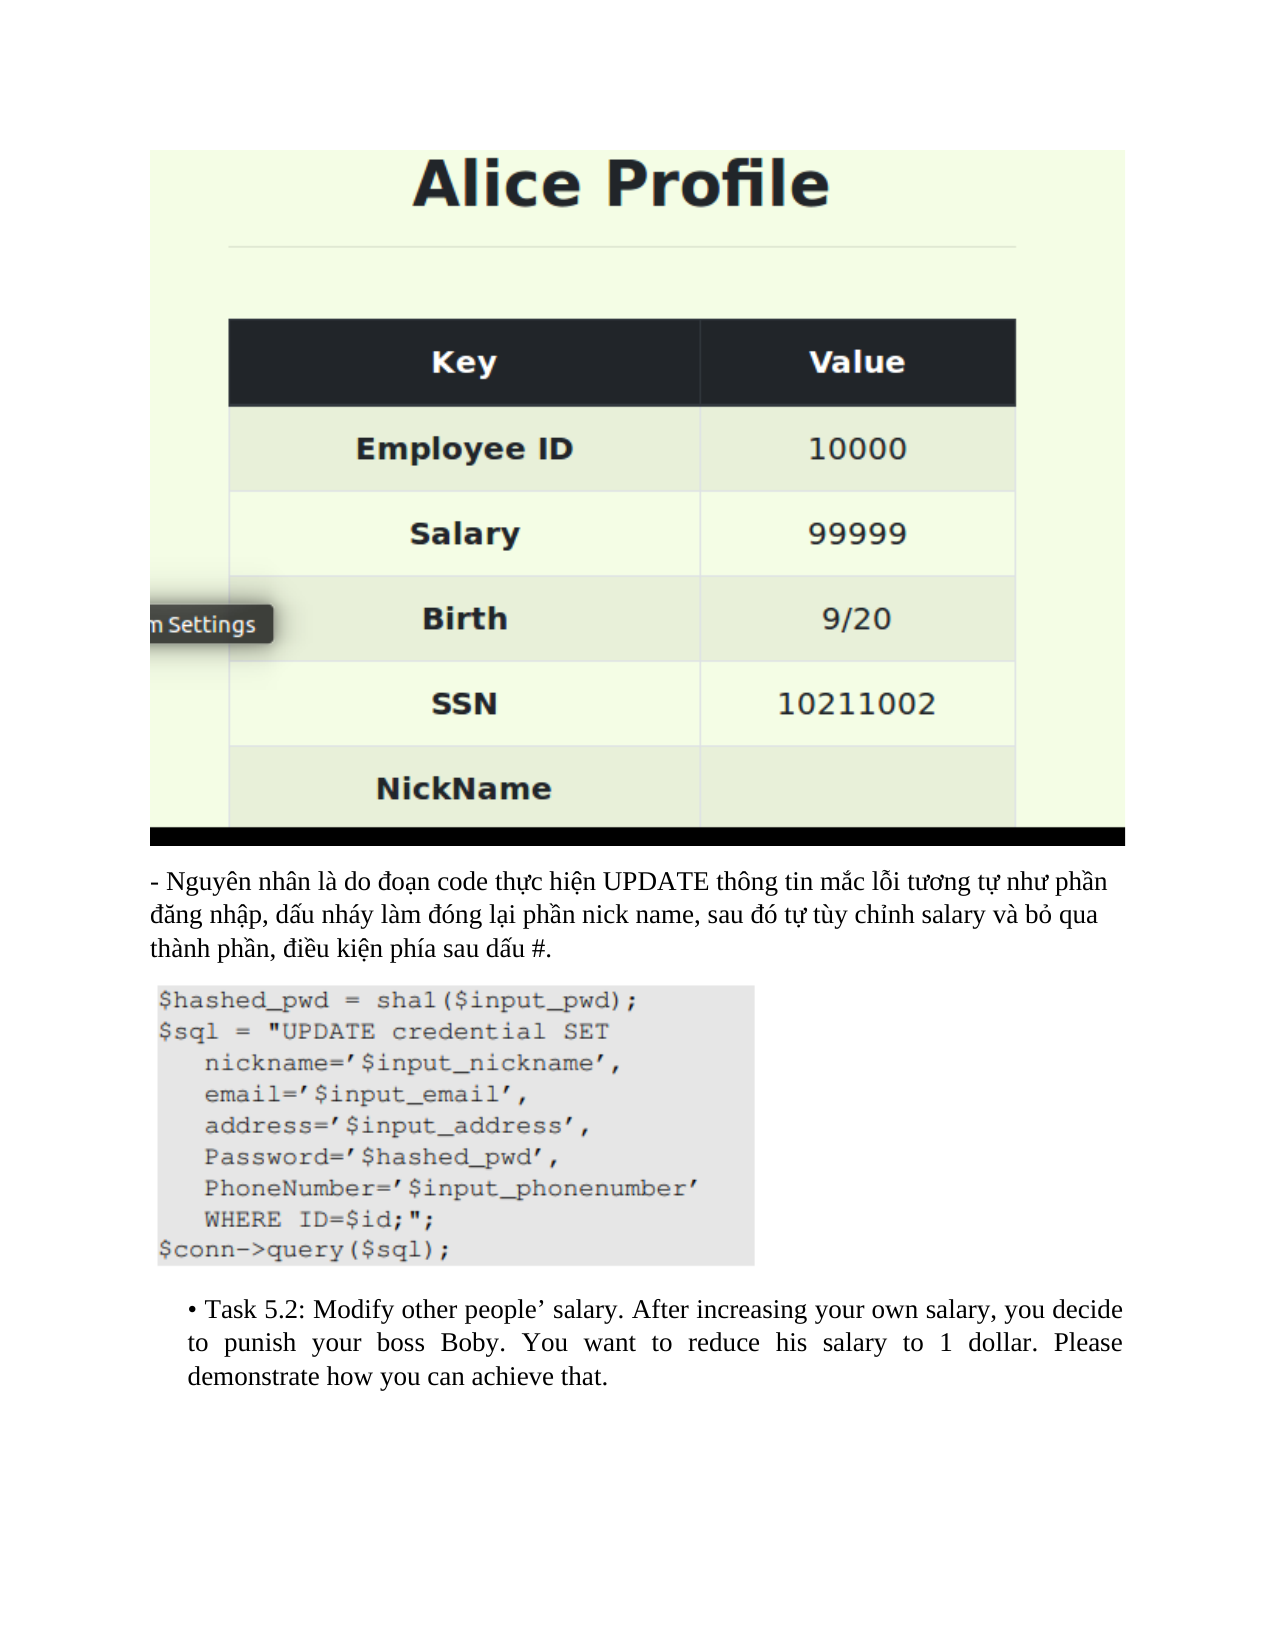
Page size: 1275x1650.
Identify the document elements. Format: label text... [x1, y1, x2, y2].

text • Task 5.2: Modify other people’ salary. After increasing your own salary, you decide to punish your boss Boby. You want to reduce his salary to 1 dollar. Please demonstrate how you can achieve that. [187, 1293, 1125, 1391]
picture [150, 150, 1125, 846]
text - Nguyên nhân là do đoạn code thực hiện UPDATE thông tin mắc lỗi tương tự như phần đăng nhập, dấu nháy làm đóng lại phần nick name, sau đó tự tùy chỉnh salary và bỏ qua thành phần, điều kiện phía sau dấu #. [150, 864, 1125, 963]
picture [150, 981, 755, 1274]
